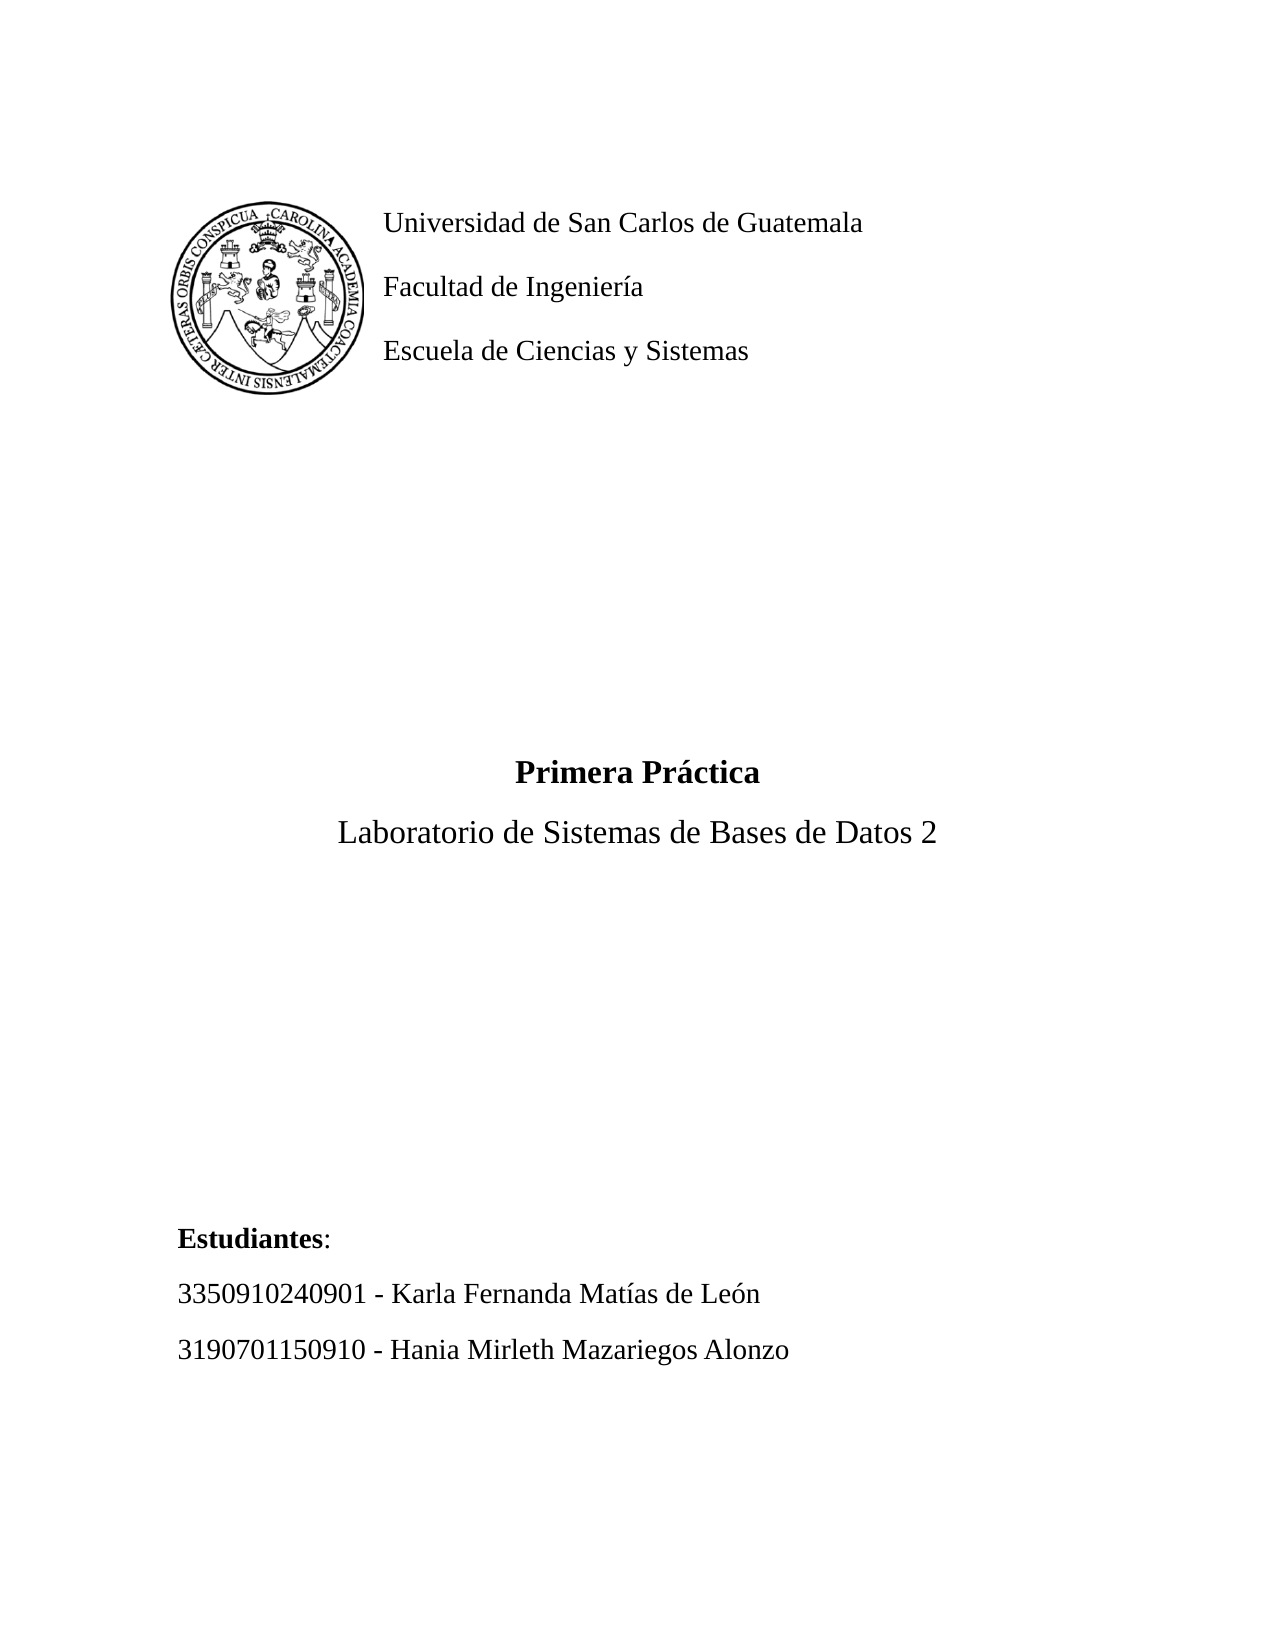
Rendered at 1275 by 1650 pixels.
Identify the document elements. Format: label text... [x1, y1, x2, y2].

text Escuela de Ciencias y Sistemas [364, 333, 1098, 366]
text Laboratorio de Sistemas de Bases de Datos 2 [177, 813, 1098, 851]
text 3350910240901 - Karla Fernanda Matías de León [177, 1277, 1098, 1310]
text Estudiantes: [177, 1221, 1098, 1255]
picture [170, 201, 364, 395]
text Facultad de Ingeniería [364, 269, 1098, 303]
text Universidad de San Carlos de Guatemala [364, 206, 1098, 239]
text 3190701150910 - Hania Mirleth Mazariegos Alonzo [177, 1332, 1098, 1365]
text Primera Práctica [177, 752, 1098, 790]
